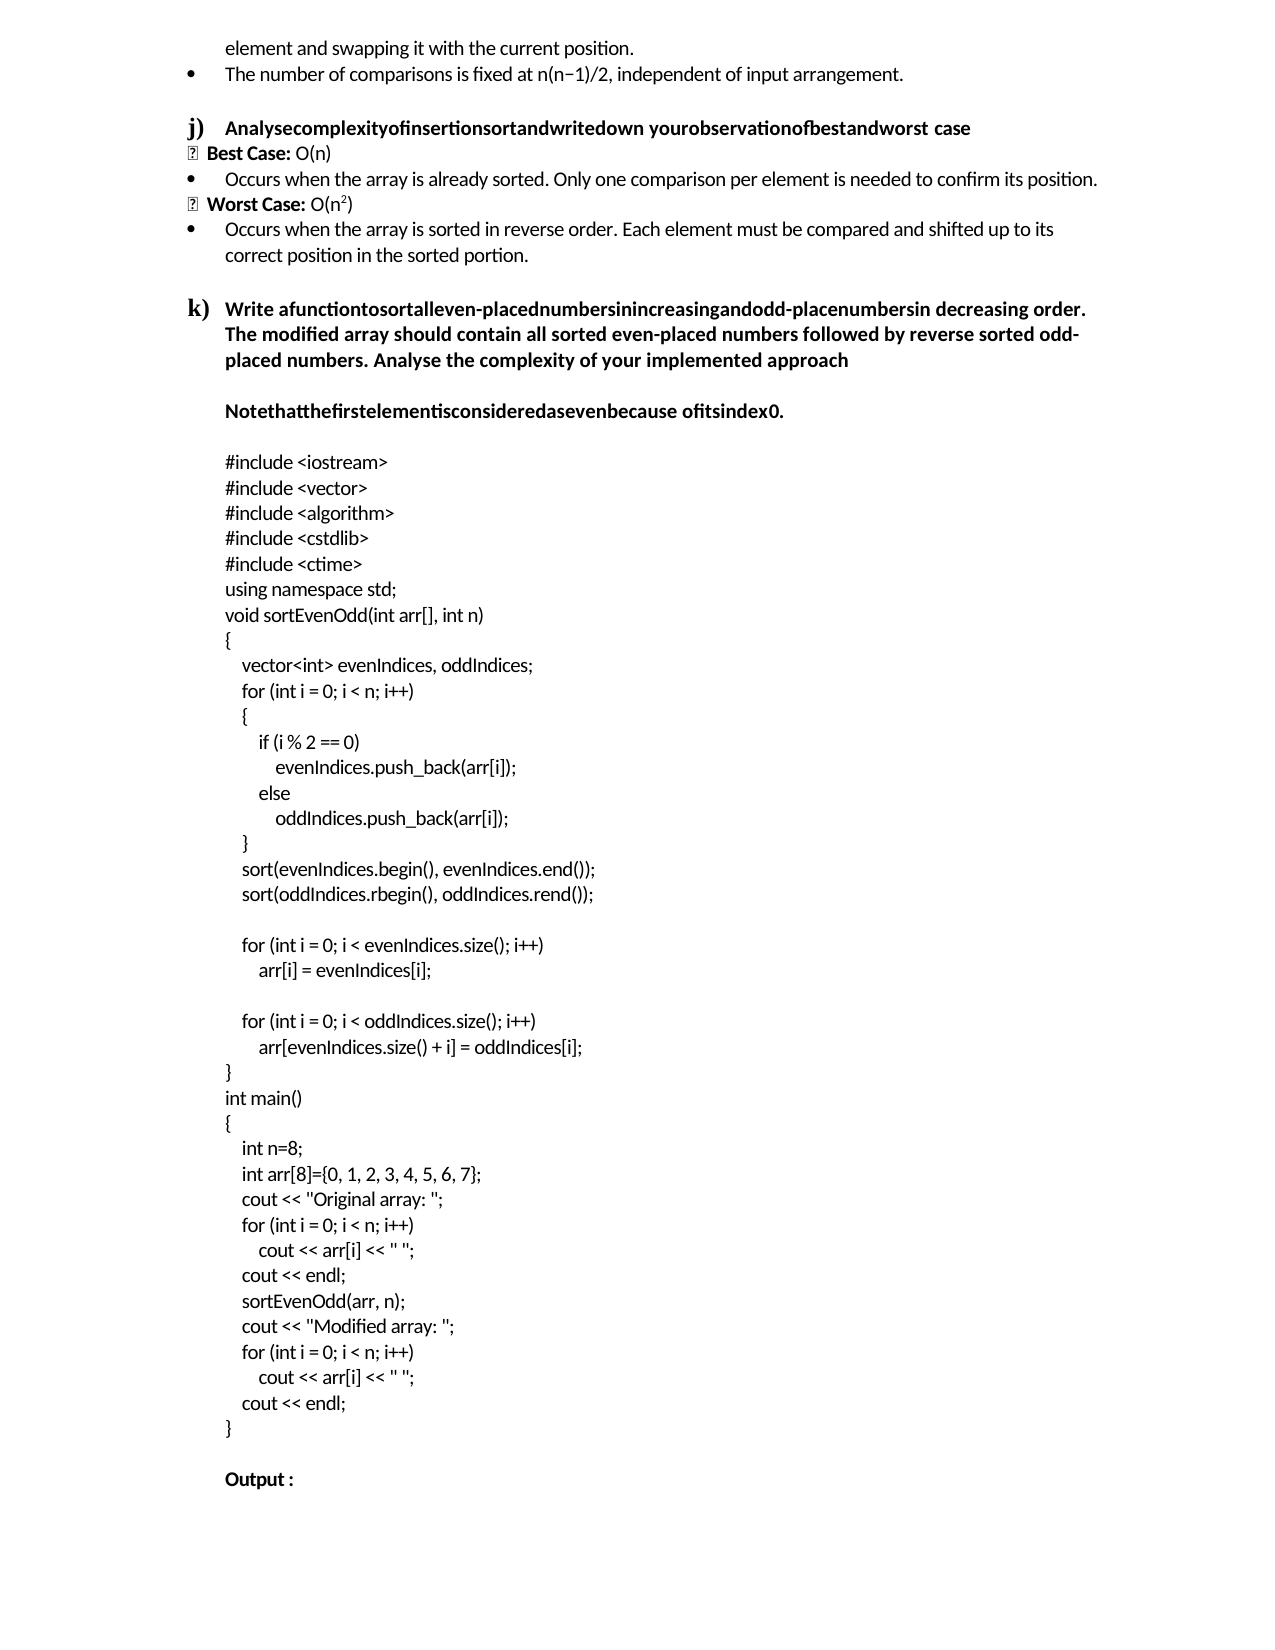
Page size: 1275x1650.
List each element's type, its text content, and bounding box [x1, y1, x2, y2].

text cout << arr[i] << " "; [225, 1364, 1125, 1390]
text #include <iostream> [225, 449, 1125, 475]
text int arr[8]={0, 1, 2, 3, 4, 5, 6, 7}; [225, 1161, 1125, 1186]
text sort(oddIndices.rbegin(), oddIndices.rend()); [225, 881, 1125, 907]
text cout << "Original array: "; [225, 1186, 1125, 1212]
list Occurs when the array is sorted in reverse order. Each element must be compared and shifted up to its correct position in the sorted portion. [187, 217, 1104, 267]
text { [225, 703, 1125, 729]
text { [225, 627, 1125, 653]
text evenIndices.push_back(arr[i]); [225, 754, 1125, 780]
list element and swapping it with the current position. [225, 35, 1106, 61]
text #include <cstdlib> [225, 526, 1125, 551]
text sort(evenIndices.begin(), evenIndices.end()); [225, 856, 1125, 881]
text #include <vector> [225, 475, 1125, 500]
text for (int i = 0; i < n; i++) [225, 1212, 1125, 1237]
list Write afunctiontosortalleven-placednumbersinincreasingandodd-placenumbersin decreasing order. The modified array should contain all sorted even-placed numbers followed by reverse sorted odd-placed numbers. Analyse the complexity of your implemented approach [187, 293, 1109, 372]
text for (int i = 0; i < oddIndices.size(); i++) [225, 1008, 1125, 1034]
list  Worst Case: O(n2) [187, 191, 1104, 217]
text vector<int> evenIndices, oddIndices; [225, 653, 1125, 678]
text int n=8; [225, 1136, 1125, 1161]
text sortEvenOdd(arr, n); [225, 1288, 1125, 1313]
text Output : [225, 1466, 1125, 1491]
text cout << endl; [225, 1390, 1125, 1415]
text for (int i = 0; i < n; i++) [225, 678, 1125, 703]
text #include <algorithm> [225, 500, 1125, 526]
text Notethatthefirstelementisconsideredasevenbecause ofitsindex0. [225, 398, 1125, 424]
text { [225, 1110, 1125, 1136]
text cout << "Modified array: "; [225, 1313, 1125, 1339]
text oddIndices.push_back(arr[i]); [225, 805, 1125, 831]
text } [225, 1059, 1125, 1085]
text arr[i] = evenIndices[i]; [225, 958, 1125, 983]
text int main() [225, 1085, 1125, 1110]
text } [225, 1415, 1125, 1441]
list Occurs when the array is already sorted. Only one comparison per element is needed to confirm its position. [187, 166, 1104, 191]
text #include <ctime> [225, 551, 1125, 576]
text if (i % 2 == 0) [225, 729, 1125, 754]
text void sortEvenOdd(int arr[], int n) [225, 602, 1125, 627]
text for (int i = 0; i < evenIndices.size(); i++) [225, 932, 1125, 958]
text cout << arr[i] << " "; [225, 1237, 1125, 1263]
list  Best Case: O(n) [187, 140, 1104, 166]
text using namespace std; [225, 576, 1125, 602]
text cout << endl; [225, 1263, 1125, 1288]
text for (int i = 0; i < n; i++) [225, 1339, 1125, 1364]
list Analysecomplexityofinsertionsortandwritedown yourobservationofbestandworst case [187, 112, 1104, 140]
list The number of comparisons is fixed at n(n−1)/2, independent of input arrangement. [187, 61, 1106, 86]
text } [225, 831, 1125, 856]
text else [225, 780, 1125, 805]
text arr[evenIndices.size() + i] = oddIndices[i]; [225, 1034, 1125, 1059]
